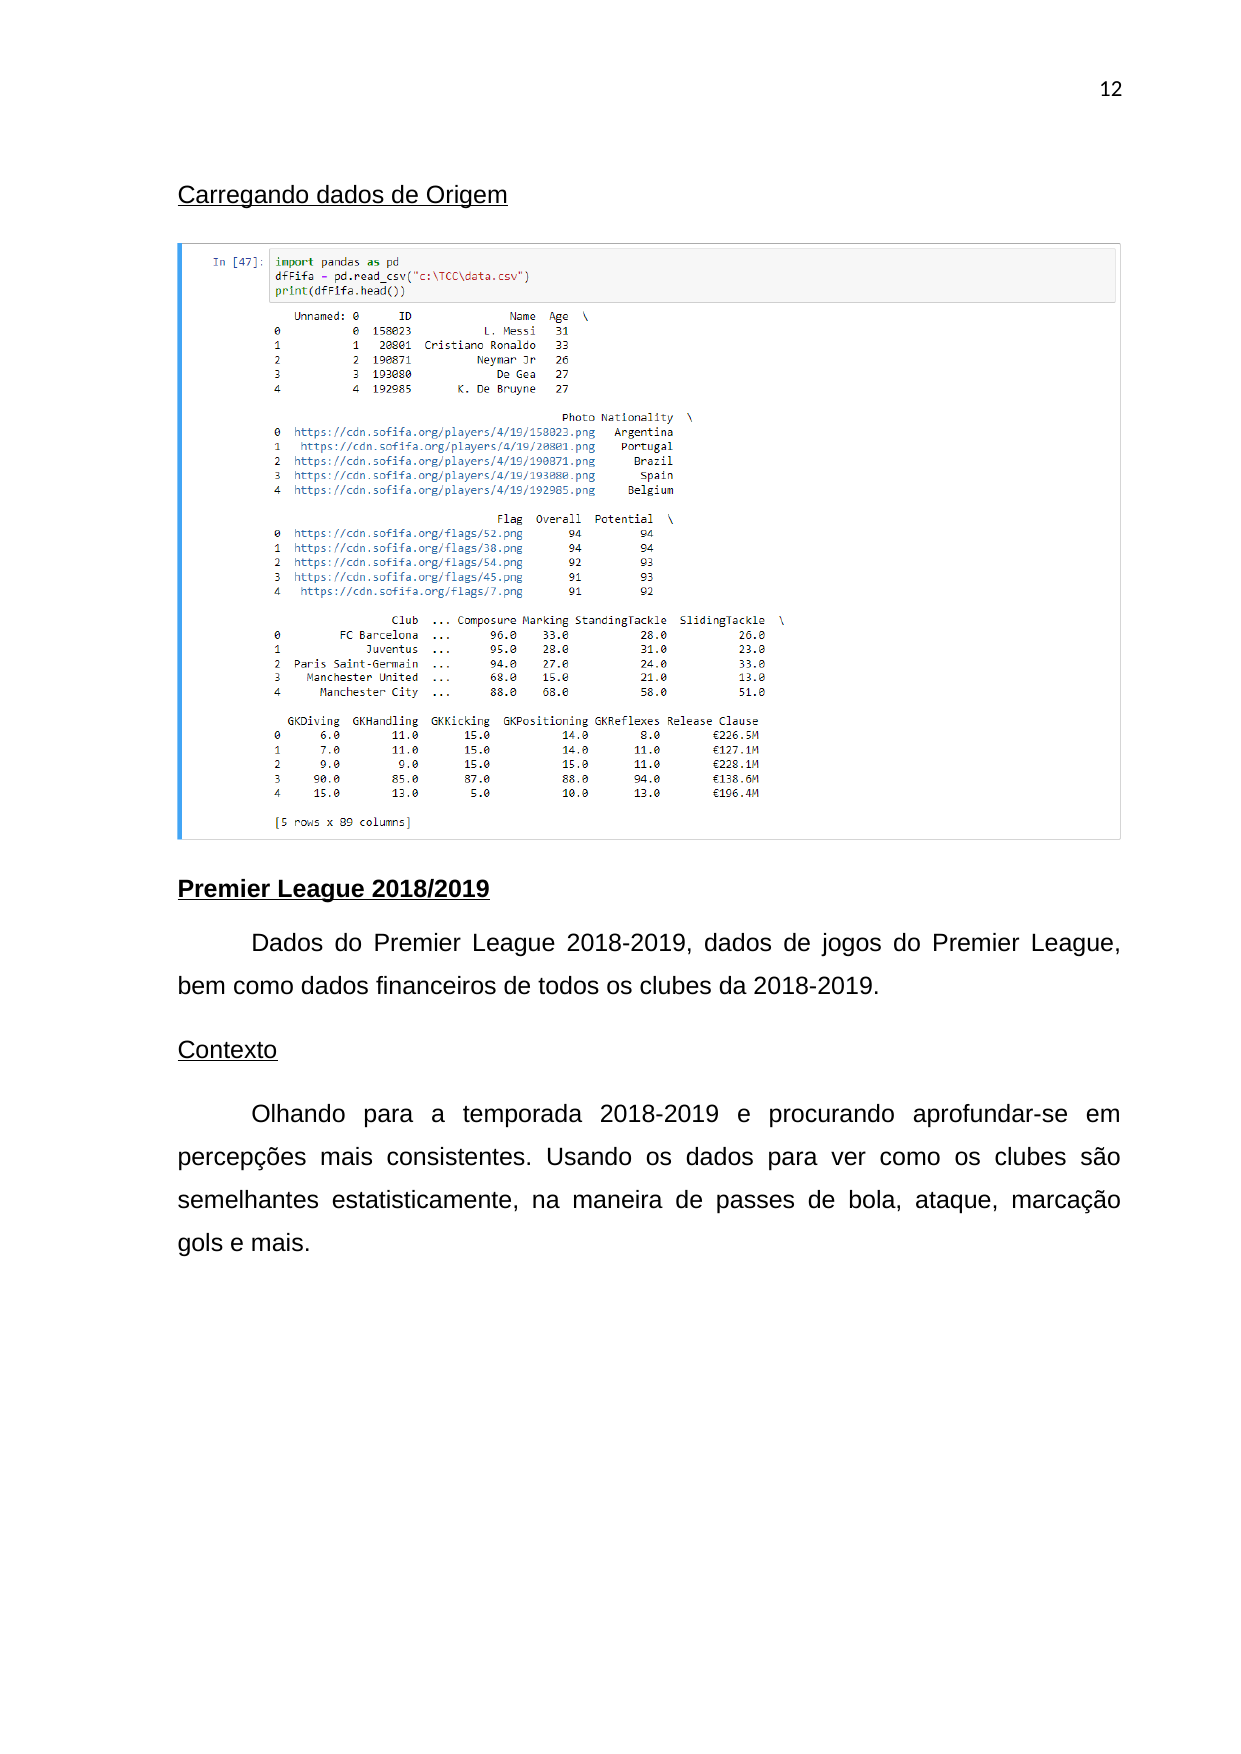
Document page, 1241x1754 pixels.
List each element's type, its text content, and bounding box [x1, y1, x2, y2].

text Dados do Premier League 2018-2019, dados de jogos do Premier League, bem como dados financeiros de todos os clubes da 2018-2019. [177, 928, 1122, 1000]
text Carregando dados de Origem [177, 179, 1122, 208]
text Premier League 2018/2019 [177, 874, 1122, 903]
text Olhando para a temporada 2018-2019 e procurando aprofundar-se em percepções mais consistentes. Usando os dados para ver como os clubes são semelhantes estatisticamente, na maneira de passes de bola, ataque, marcação gols e mais. [177, 1099, 1122, 1257]
picture [177, 243, 1121, 840]
text Contexto [177, 1035, 1122, 1064]
